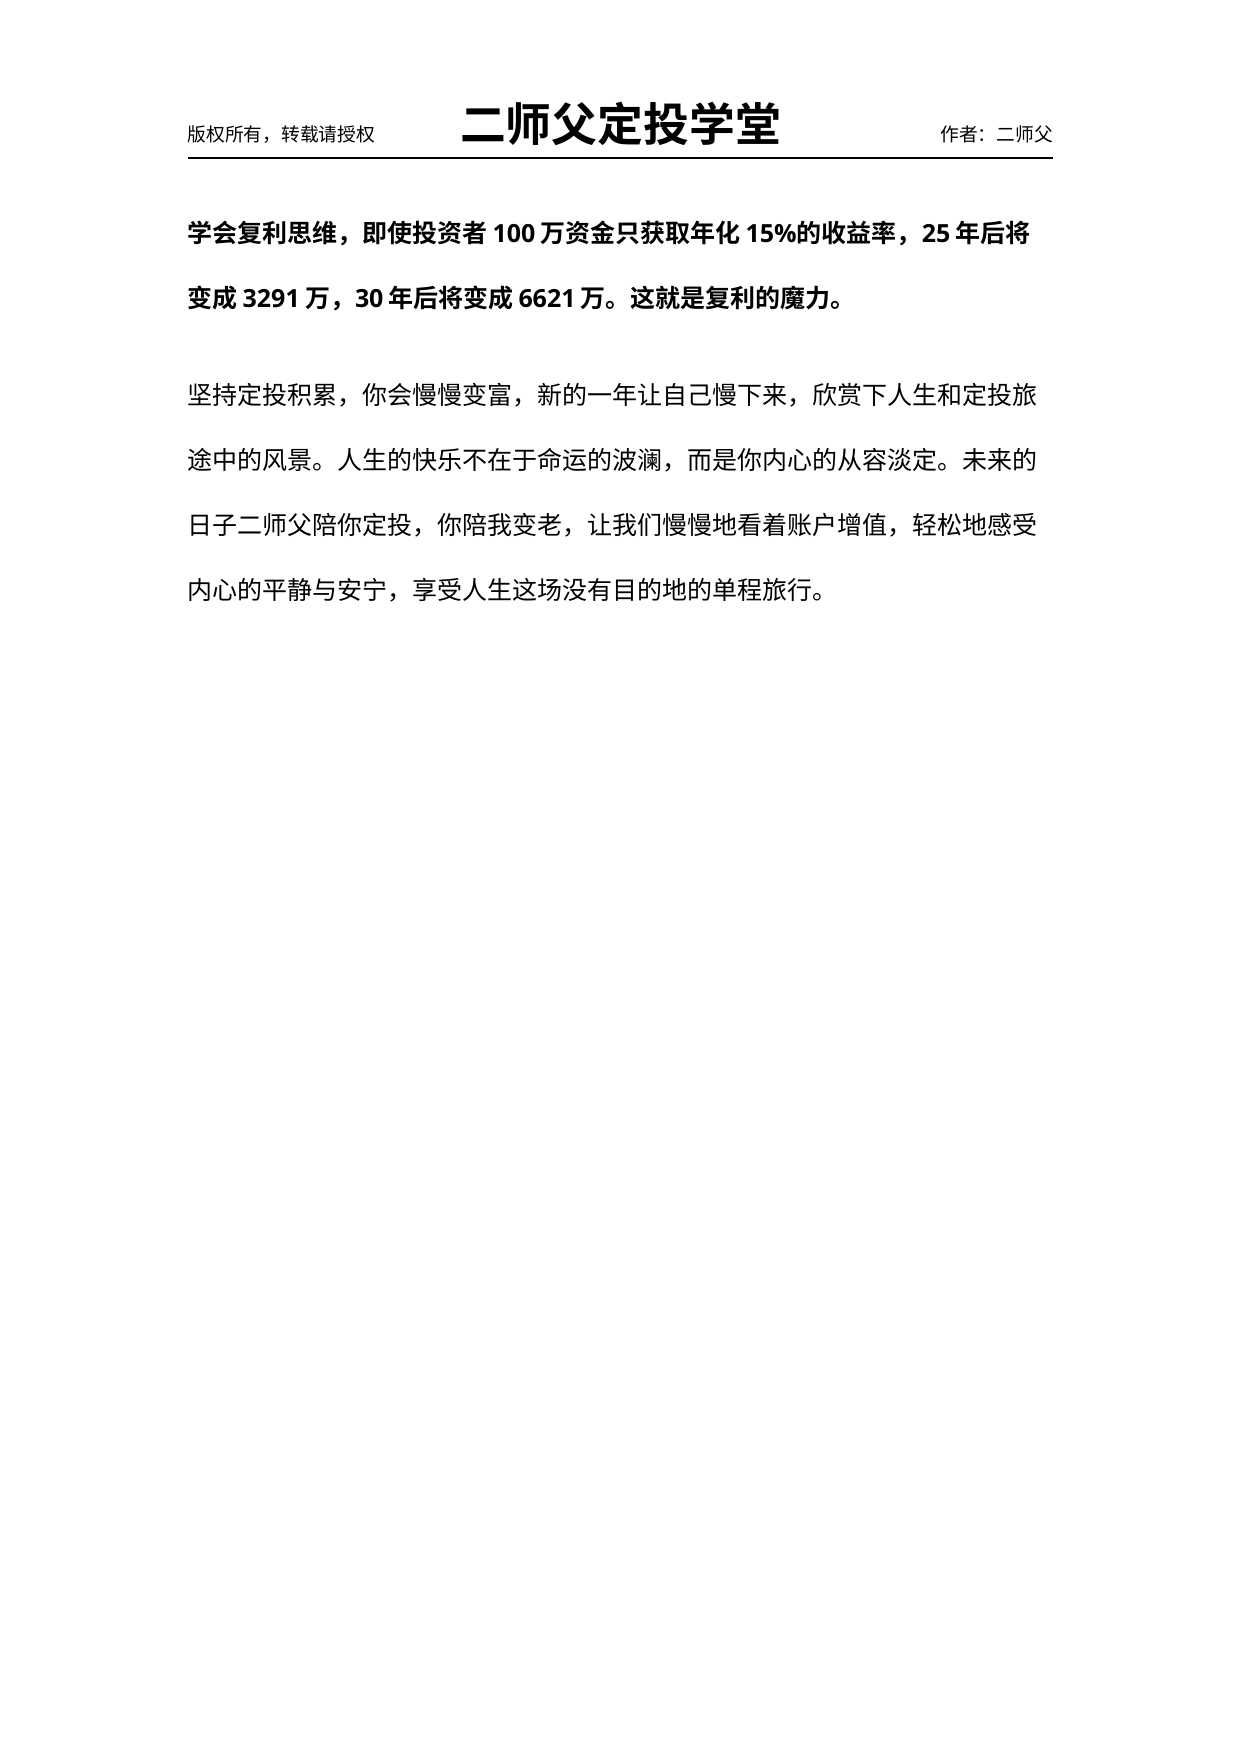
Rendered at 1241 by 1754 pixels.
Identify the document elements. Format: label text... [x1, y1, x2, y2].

text 坚持定投积累，你会慢慢变富，新的一年让自己慢下来，欣赏下人生和定投旅途中的风景。人生的快乐不在于命运的波澜，而是你内心的从容淡定。未来的日子二师父陪你定投，你陪我变老，让我们慢慢地看着账户增值，轻松地感受内心的平静与安宁，享受人生这场没有目的地的单程旅行。 [187, 361, 1053, 621]
text 学会复利思维，即使投资者100万资金只获取年化15%的收益率，25年后将变成3291万，30年后将变成6621万。这就是复利的魔力。 [187, 199, 1053, 329]
